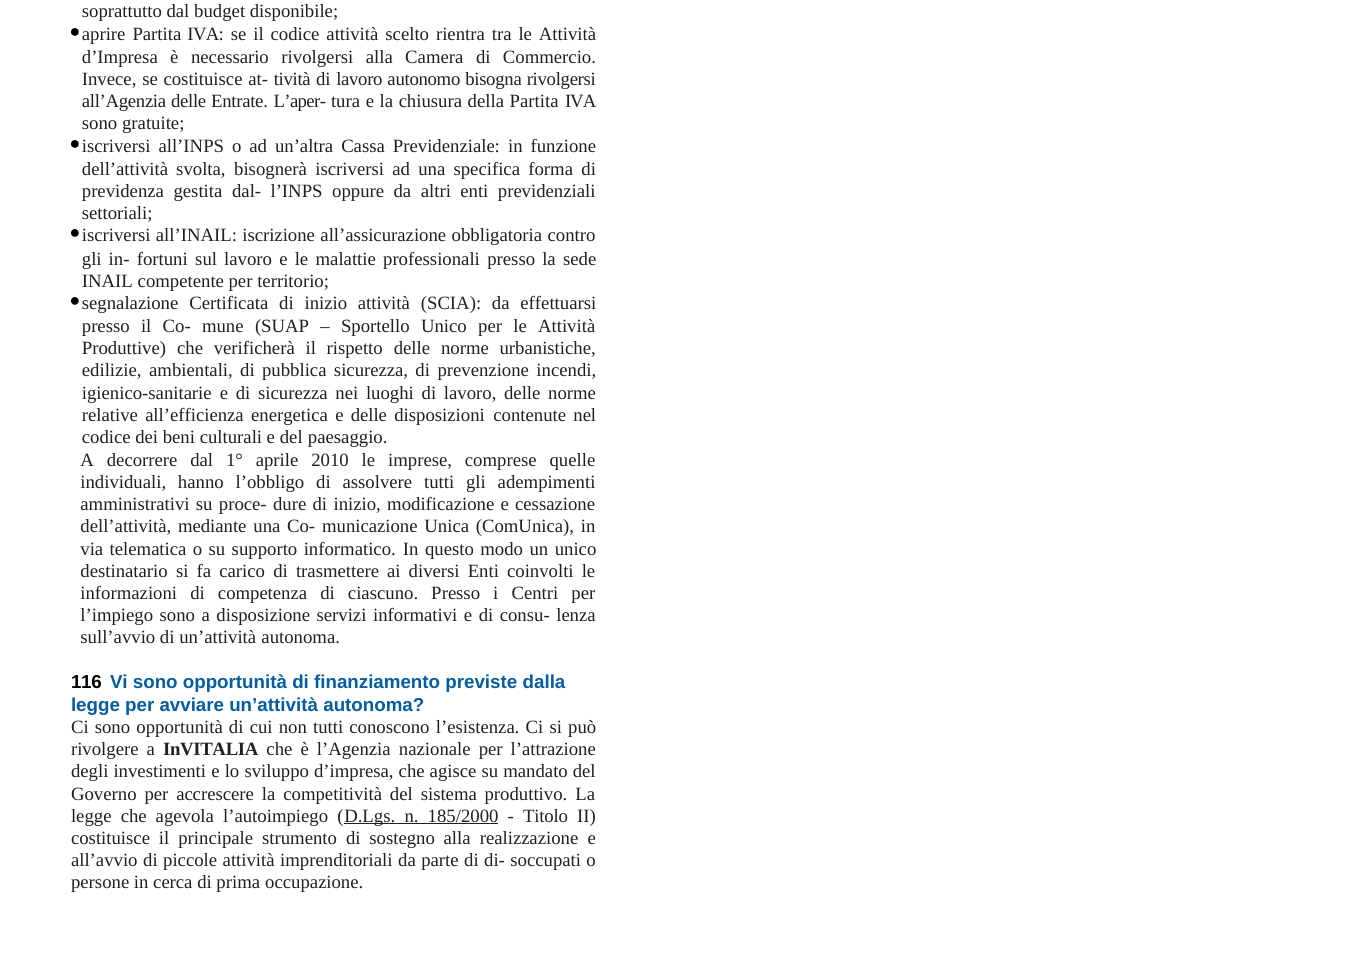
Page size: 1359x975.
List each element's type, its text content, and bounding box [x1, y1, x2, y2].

list iscriversi all’INPS o ad un’altra Cassa Previdenziale: in funzione dell’attività svolta, bisognerà iscriversi ad una specifica forma di previdenza gestita dal- l’INPS oppure da altri enti previdenziali settoriali; [71, 134, 596, 223]
subtitle Vi sono opportunità di finanziamento previste dalla legge per avviare un’attività autonoma? [71, 671, 565, 715]
list segnalazione Certificata di inizio attività (SCIA): da effettuarsi presso il Co- mune (SUAP – Sportello Unico per le Attività Produttive) che verificherà il rispetto delle norme urbanistiche, edilizie, ambientali, di pubblica sicurezza, di prevenzione incendi, igienico-sanitarie e di sicurezza nei luoghi di lavoro, delle norme relative all’efficienza energetica e delle disposizioni contenute nel codice dei beni culturali e del paesaggio. [71, 292, 596, 447]
text Ci sono opportunità di cui non tutti conoscono l’esistenza. Ci si può rivolgere a InVITALIA che è l’Agenzia nazionale per l’attrazione degli investimenti e lo sviluppo d’impresa, che agisce su mandato del Governo per accrescere la competitività del sistema produttivo. La legge che agevola l’autoimpiego (D.Lgs. n. 185/2000 - Titolo II) costituisce il principale strumento di sostegno alla realizzazione e all’avvio di piccole attività imprenditoriali da parte di di- soccupati o persone in cerca di prima occupazione. [71, 716, 596, 893]
text soprattutto dal budget disponibile; [82, 0, 648, 22]
list aprire Partita IVA: se il codice attività scelto rientra tra le Attività d’Impresa è necessario rivolgersi alla Camera di Commercio. Invece, se costituisce at- tività di lavoro autonomo bisogna rivolgersi all’Agenzia delle Entrate. L’aper- tura e la chiusura della Partita IVA sono gratuite; [71, 22, 596, 134]
text A decorrere dal 1° aprile 2010 le imprese, comprese quelle individuali, hanno l’obbligo di assolvere tutti gli adempimenti amministrativi su proce- dure di inizio, modificazione e cessazione dell’attività, mediante una Co- municazione Unica (ComUnica), in via telematica o su supporto informatico. In questo modo un unico destinatario si fa carico di trasmettere ai diversi Enti coinvolti le informazioni di competenza di ciascuno. Presso i Centri per l’impiego sono a disposizione servizi informativi e di consu- lenza sull’avvio di un’attività autonoma. [80, 449, 596, 648]
list iscriversi all’INAIL: iscrizione all’assicurazione obbligatoria contro gli in- fortuni sul lavoro e le malattie professionali presso la sede INAIL competente per territorio; [71, 224, 596, 291]
